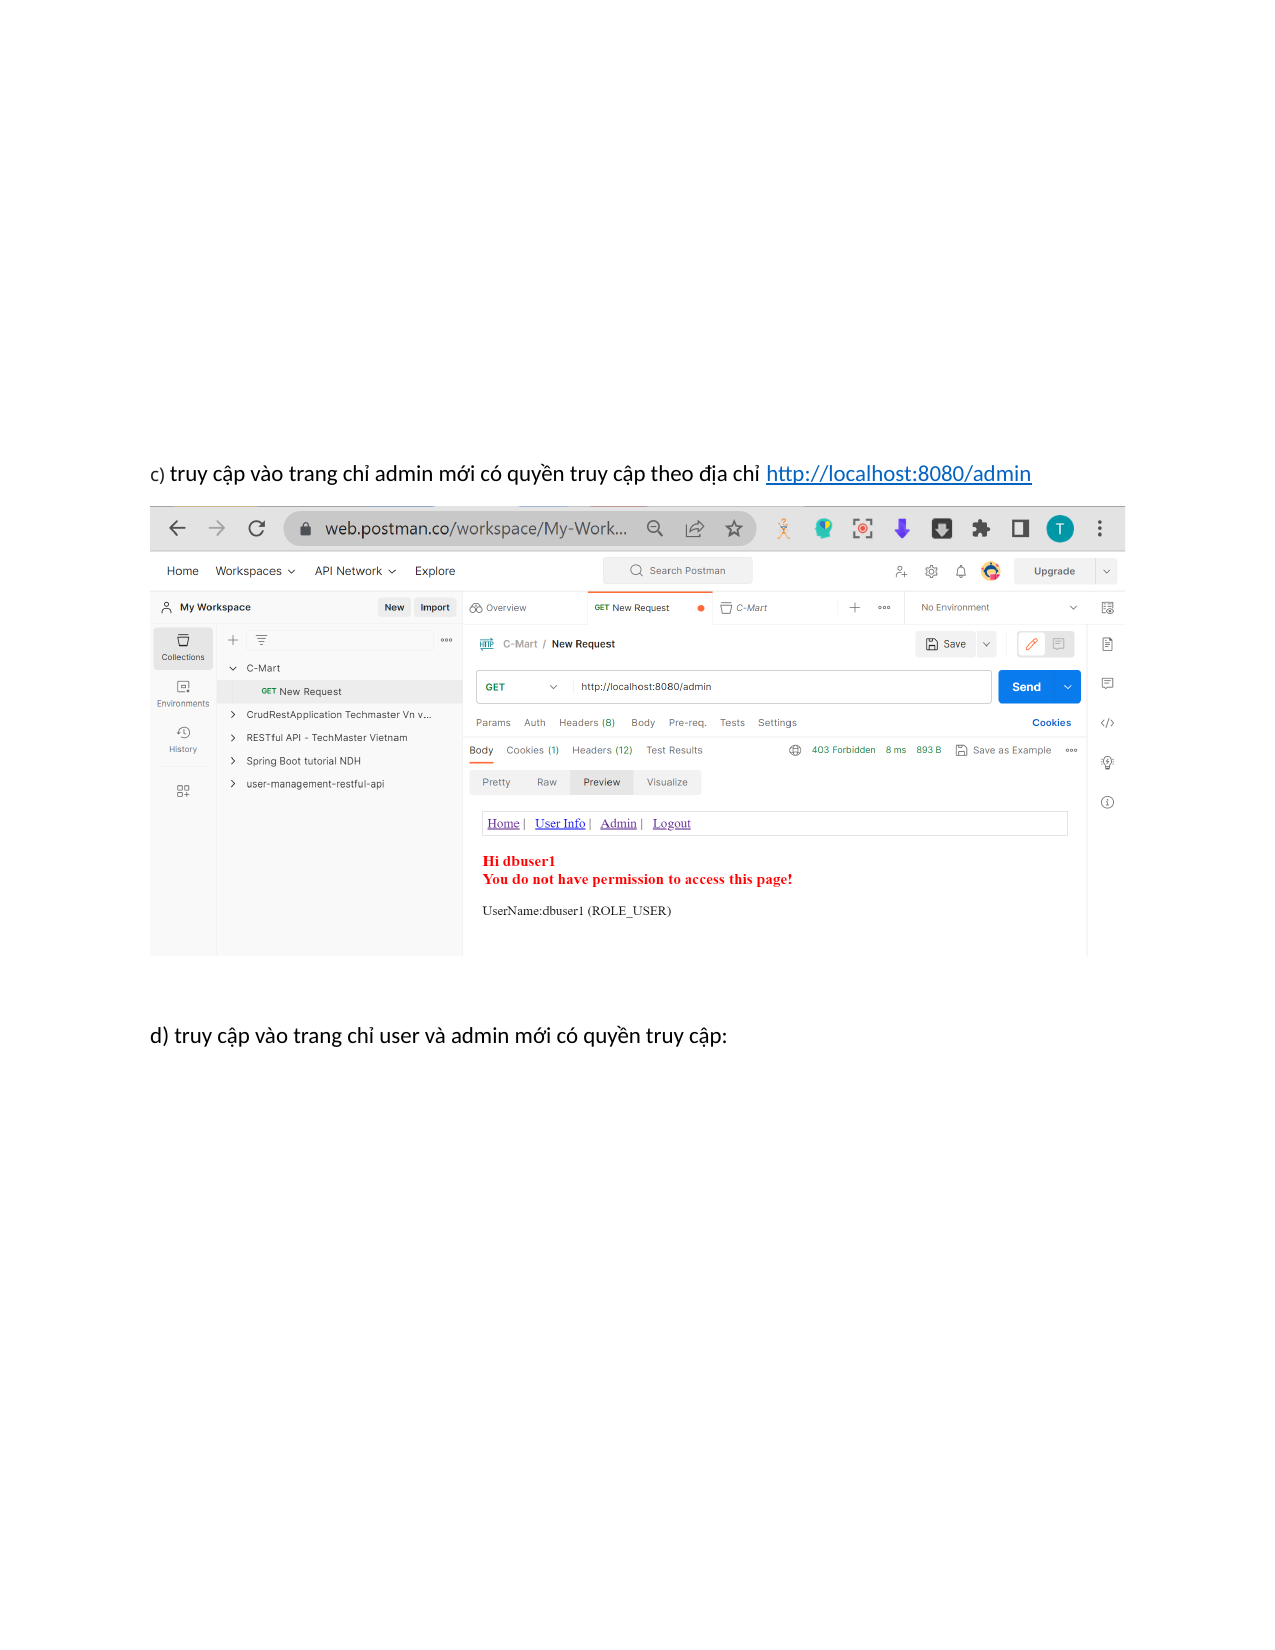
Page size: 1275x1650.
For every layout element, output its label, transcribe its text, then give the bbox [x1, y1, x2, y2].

picture [150, 506, 1125, 956]
text c) truy cập vào trang chỉ admin mới có quyền truy cập theo địa chỉ http://localhost:8080/admin [150, 459, 1125, 487]
text d) truy cập vào trang chỉ user và admin mới có quyền truy cập: [150, 1022, 1125, 1050]
